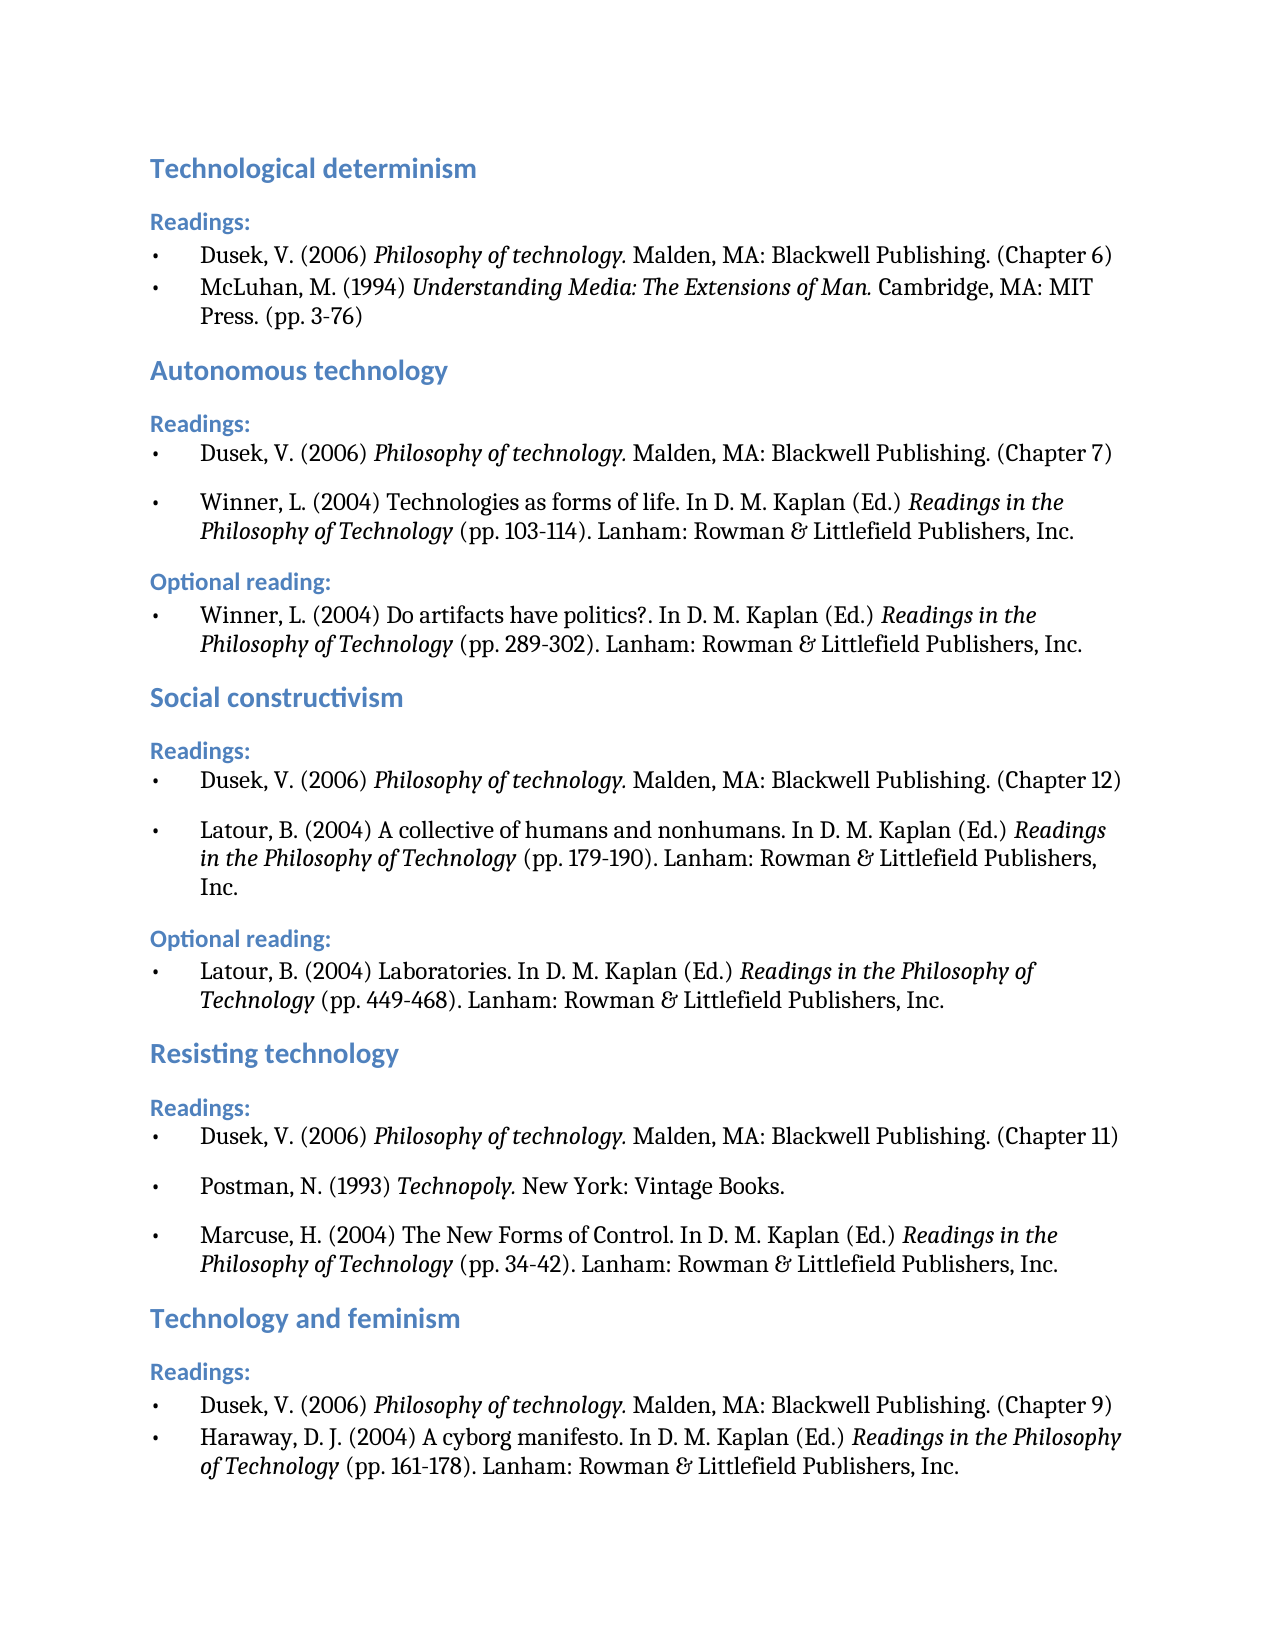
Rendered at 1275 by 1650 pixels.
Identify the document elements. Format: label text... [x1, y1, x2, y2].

subtitle Autonomous technology [150, 352, 1125, 387]
subtitle Readings: [150, 408, 1125, 438]
list Latour, B. (2004) A collective of humans and nonhumans. In D. M. Kaplan (Ed.) Readings in the Philosophy of Technology (pp. 179-190). Lanham: Rowman & Littlefield Publishers, Inc. [150, 816, 1125, 902]
subtitle Readings: [150, 206, 1125, 237]
subtitle Technology and feminism [150, 1300, 1125, 1335]
subtitle Social constructivism [150, 679, 1125, 715]
subtitle Readings: [150, 1092, 1125, 1122]
list Winner, L. (2004) Technologies as forms of life. In D. M. Kaplan (Ed.) Readings in the Philosophy of Technology (pp. 103-114). Lanham: Rowman & Littlefield Publishers, Inc. [150, 488, 1125, 546]
list Winner, L. (2004) Do artifacts have politics?. In D. M. Kaplan (Ed.) Readings in the Philosophy of Technology (pp. 289-302). Lanham: Rowman & Littlefield Publishers, Inc. [150, 601, 1125, 658]
subtitle Resisting technology [150, 1035, 1125, 1071]
subtitle Readings: [150, 1356, 1125, 1387]
subtitle Optional reading: [150, 923, 1125, 953]
list Dusek, V. (2006) Philosophy of technology. Malden, MA: Blackwell Publishing. (Chapter 12) [150, 766, 1125, 795]
list Latour, B. (2004) Laboratories. In D. M. Kaplan (Ed.) Readings in the Philosophy of Technology (pp. 449-468). Lanham: Rowman & Littlefield Publishers, Inc. [150, 957, 1125, 1014]
list Dusek, V. (2006) Philosophy of technology. Malden, MA: Blackwell Publishing. (Chapter 7) [150, 438, 1125, 467]
list Dusek, V. (2006) Philosophy of technology. Malden, MA: Blackwell Publishing. (Chapter 6) [150, 241, 1125, 269]
subtitle Readings: [150, 736, 1125, 766]
list Postman, N. (1993) Technopoly. New York: Vintage Books. [150, 1172, 1125, 1201]
list Dusek, V. (2006) Philosophy of technology. Malden, MA: Blackwell Publishing. (Chapter 11) [150, 1122, 1125, 1151]
list Dusek, V. (2006) Philosophy of technology. Malden, MA: Blackwell Publishing. (Chapter 9) [150, 1391, 1125, 1419]
subtitle Technological determinism [150, 150, 1125, 186]
list McLuhan, M. (1994) Understanding Media: The Extensions of Man. Cambridge, MA: MIT Press. (pp. 3-76) [150, 273, 1125, 331]
subtitle Optional reading: [150, 566, 1125, 597]
